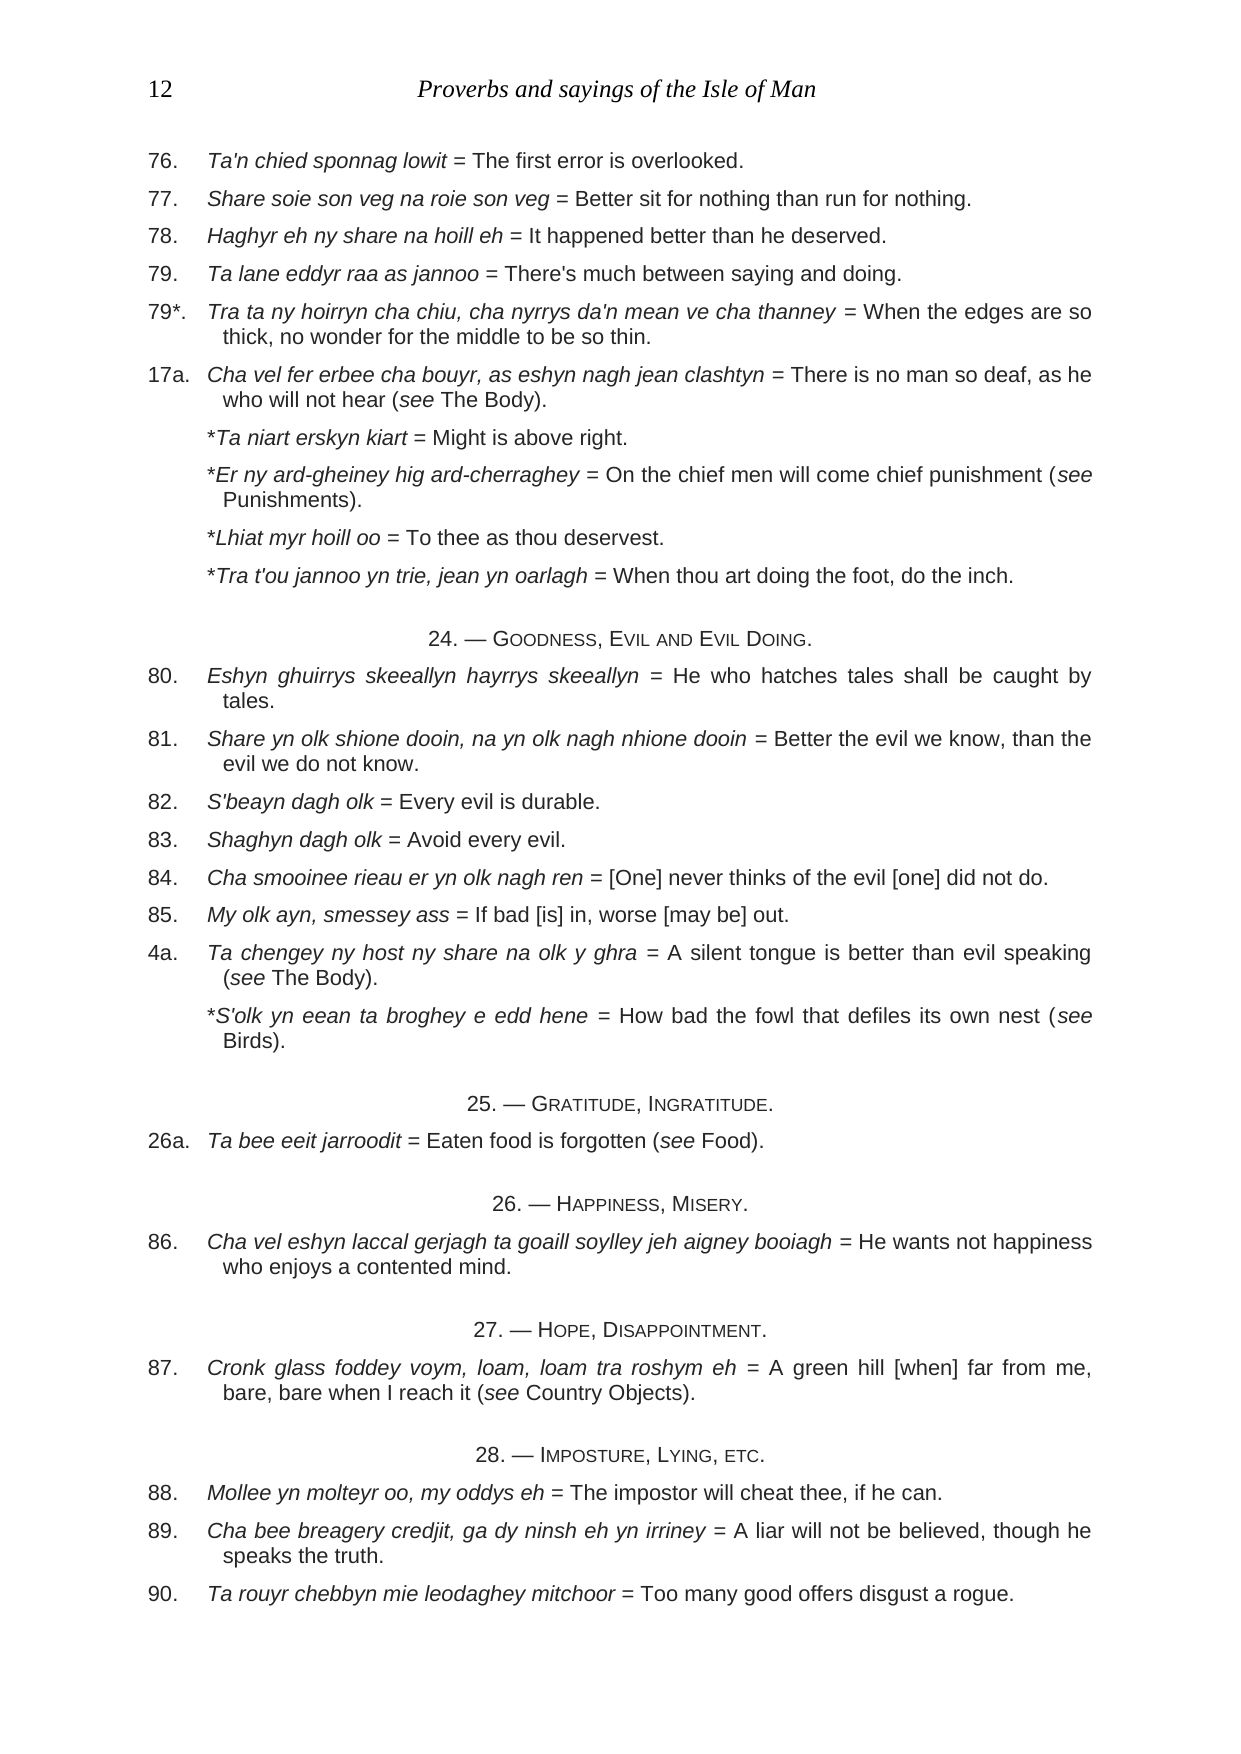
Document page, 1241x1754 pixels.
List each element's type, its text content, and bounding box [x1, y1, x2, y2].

text 81. Share yn olk shione dooin, na yn olk nagh nhione dooin = Better the evil we know, than the evil we do not know. [148, 726, 1092, 776]
text *Er ny ard-gheiney hig ard-cherraghey = On the chief men will come chief punishment (see Punishments). [148, 462, 1092, 512]
text 4a. Ta chengey ny host ny share na olk y ghra = A silent tongue is better than evil speaking (see The Body). [148, 940, 1092, 990]
text 82. S'beayn dagh olk = Every evil is durable. [148, 789, 1092, 814]
text *Ta niart erskyn kiart = Might is above right. [148, 424, 1092, 449]
text 80. Eshyn ghuirrys skeeallyn hayrrys skeeallyn = He who hatches tales shall be caught by tales. [148, 663, 1092, 713]
text 86. Cha vel eshyn laccal gerjagh ta goaill soylley jeh aigney booiagh = He wants not happiness who enjoys a contented mind. [148, 1229, 1092, 1279]
text 17a. Cha vel fer erbee cha bouyr, as eshyn nagh jean clashtyn = There is no man so deaf, as he who will not hear (see The Body). [148, 361, 1092, 412]
text *Tra t'ou jannoo yn trie, jean yn oarlagh = When thou art doing the foot, do the inch. [148, 563, 1092, 588]
text 27. — Hope, Disappointment. [148, 1317, 1092, 1342]
text 24. — Goodness, Evil and Evil Doing. [148, 625, 1092, 651]
text 25. — Gratitude, Ingratitude. [148, 1091, 1092, 1116]
text 76. Ta'n chied sponnag lowit = The first error is overlooked. [148, 148, 1092, 173]
text 89. Cha bee breagery credjit, ga dy ninsh eh yn irriney = A liar will not be believed, though he speaks the truth. [148, 1518, 1092, 1568]
text 77. Share soie son veg na roie son veg = Better sit for nothing than run for nothing. [148, 185, 1092, 211]
text 26a. Ta bee eeit jarroodit = Eaten food is forgotten (see Food). [148, 1128, 1092, 1153]
text 90. Ta rouyr chebbyn mie leodaghey mitchoor = Too many good offers disgust a rogue. [148, 1581, 1092, 1606]
text *Lhiat myr hoill oo = To thee as thou deservest. [148, 525, 1092, 550]
text 88. Mollee yn molteyr oo, my oddys eh = The impostor will cheat thee, if he can. [148, 1480, 1092, 1505]
text 79*. Tra ta ny hoirryn cha chiu, cha nyrrys da'n mean ve cha thanney = When the edges are so thick, no wonder for the middle to be so thin. [148, 298, 1092, 349]
text 83. Shaghyn dagh olk = Avoid every evil. [148, 827, 1092, 852]
text 28. — Imposture, Lying, etc. [148, 1442, 1092, 1467]
text 79. Ta lane eddyr raa as jannoo = There's much between saying and doing. [148, 261, 1092, 286]
text *S'olk yn eean ta broghey e edd hene = How bad the fowl that defiles its own nest (see Birds). [148, 1003, 1092, 1053]
text 85. My olk ayn, smessey ass = If bad [is] in, worse [may be] out. [148, 902, 1092, 927]
text 26. — Happiness, Misery. [148, 1191, 1092, 1216]
text 84. Cha smooinee rieau er yn olk nagh ren = [One] never thinks of the evil [one] did not do. [148, 864, 1092, 889]
text 78. Haghyr eh ny share na hoill eh = It happened better than he deserved. [148, 223, 1092, 248]
text 87. Cronk glass foddey voym, loam, loam tra roshym eh = A green hill [when] far from me, bare, bare when I reach it (see Country Objects). [148, 1354, 1092, 1405]
